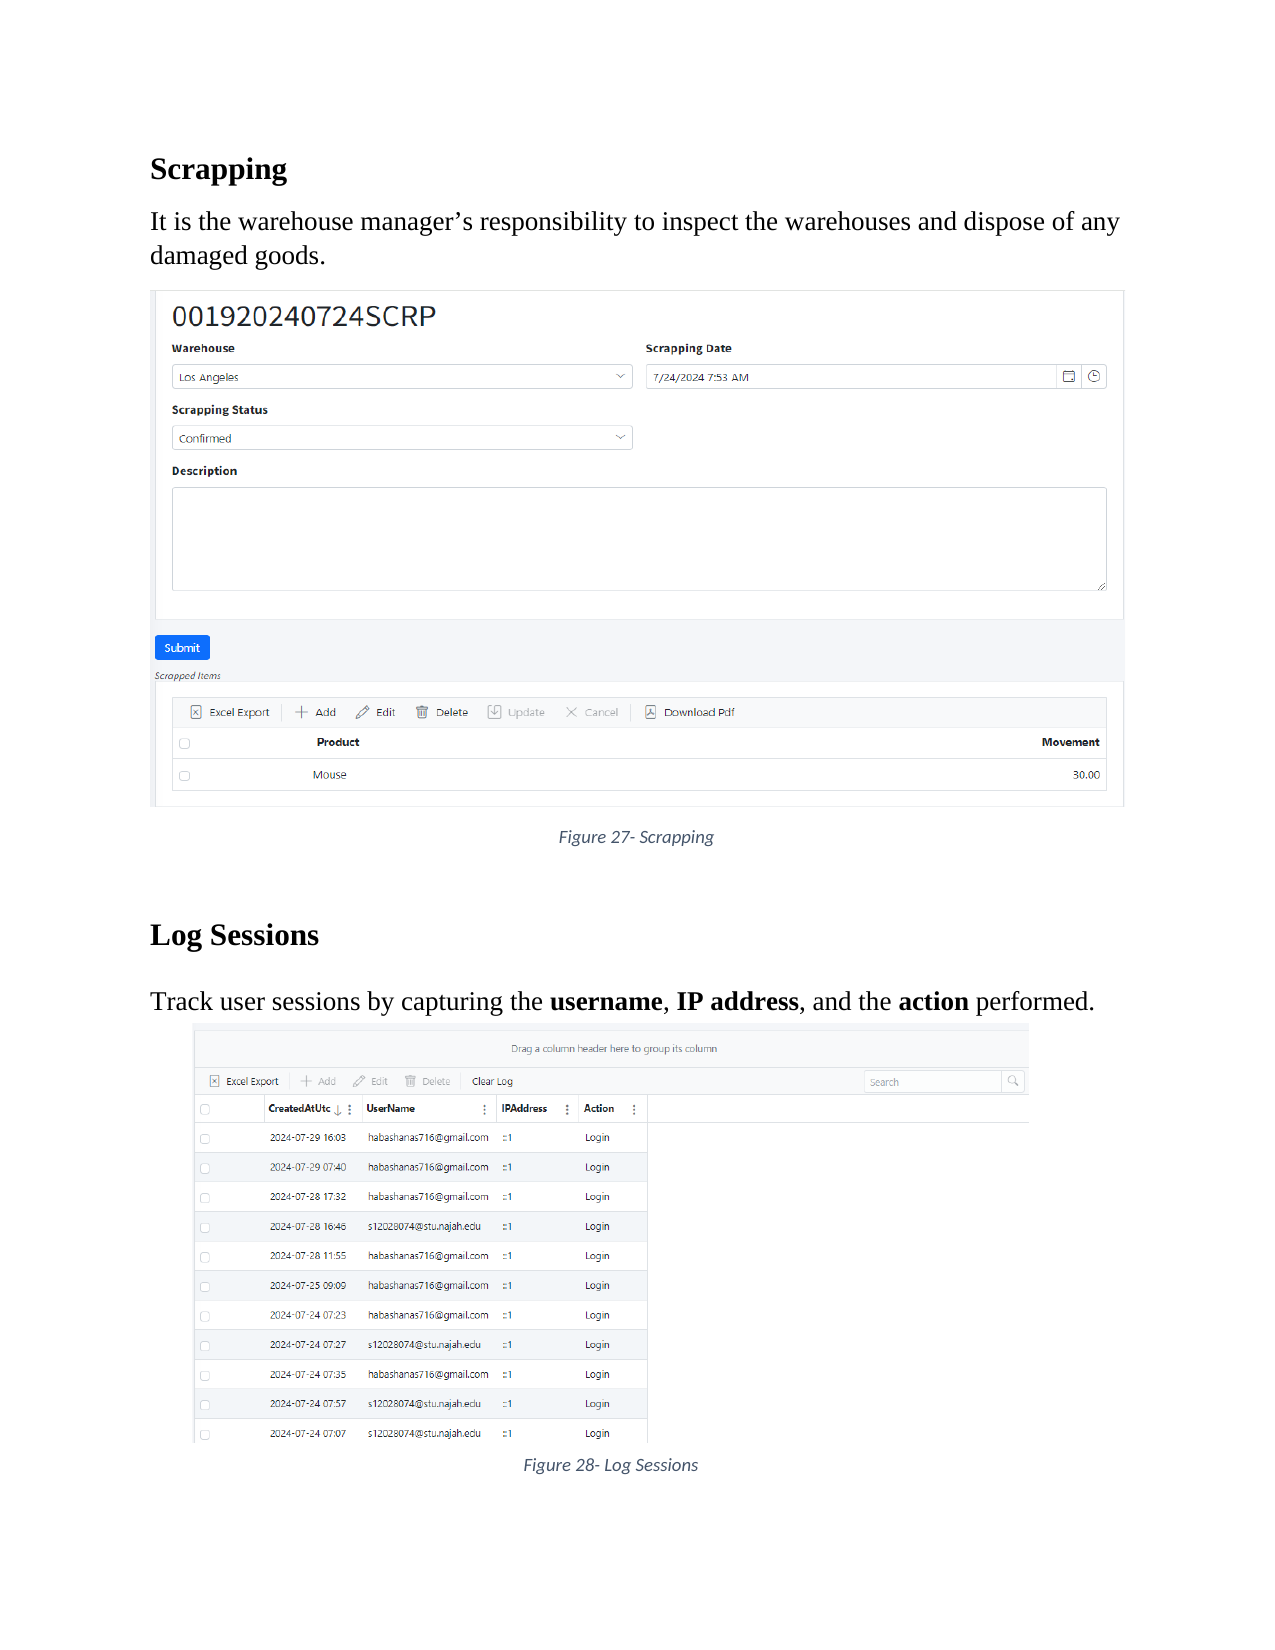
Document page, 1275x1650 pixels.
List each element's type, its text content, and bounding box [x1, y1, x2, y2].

text Log Sessions [150, 917, 1125, 953]
text It is the warehouse manager’s responsibility to inspect the warehouses and dispose of any damaged goods. [150, 205, 1125, 270]
picture [150, 289, 1125, 807]
picture [192, 1023, 1030, 1442]
text Figure 27- Scrapping [150, 825, 1125, 848]
text Track user sessions by capturing the username, IP address, and the action performed. [150, 984, 1125, 1016]
text Scrapping [150, 150, 1125, 186]
